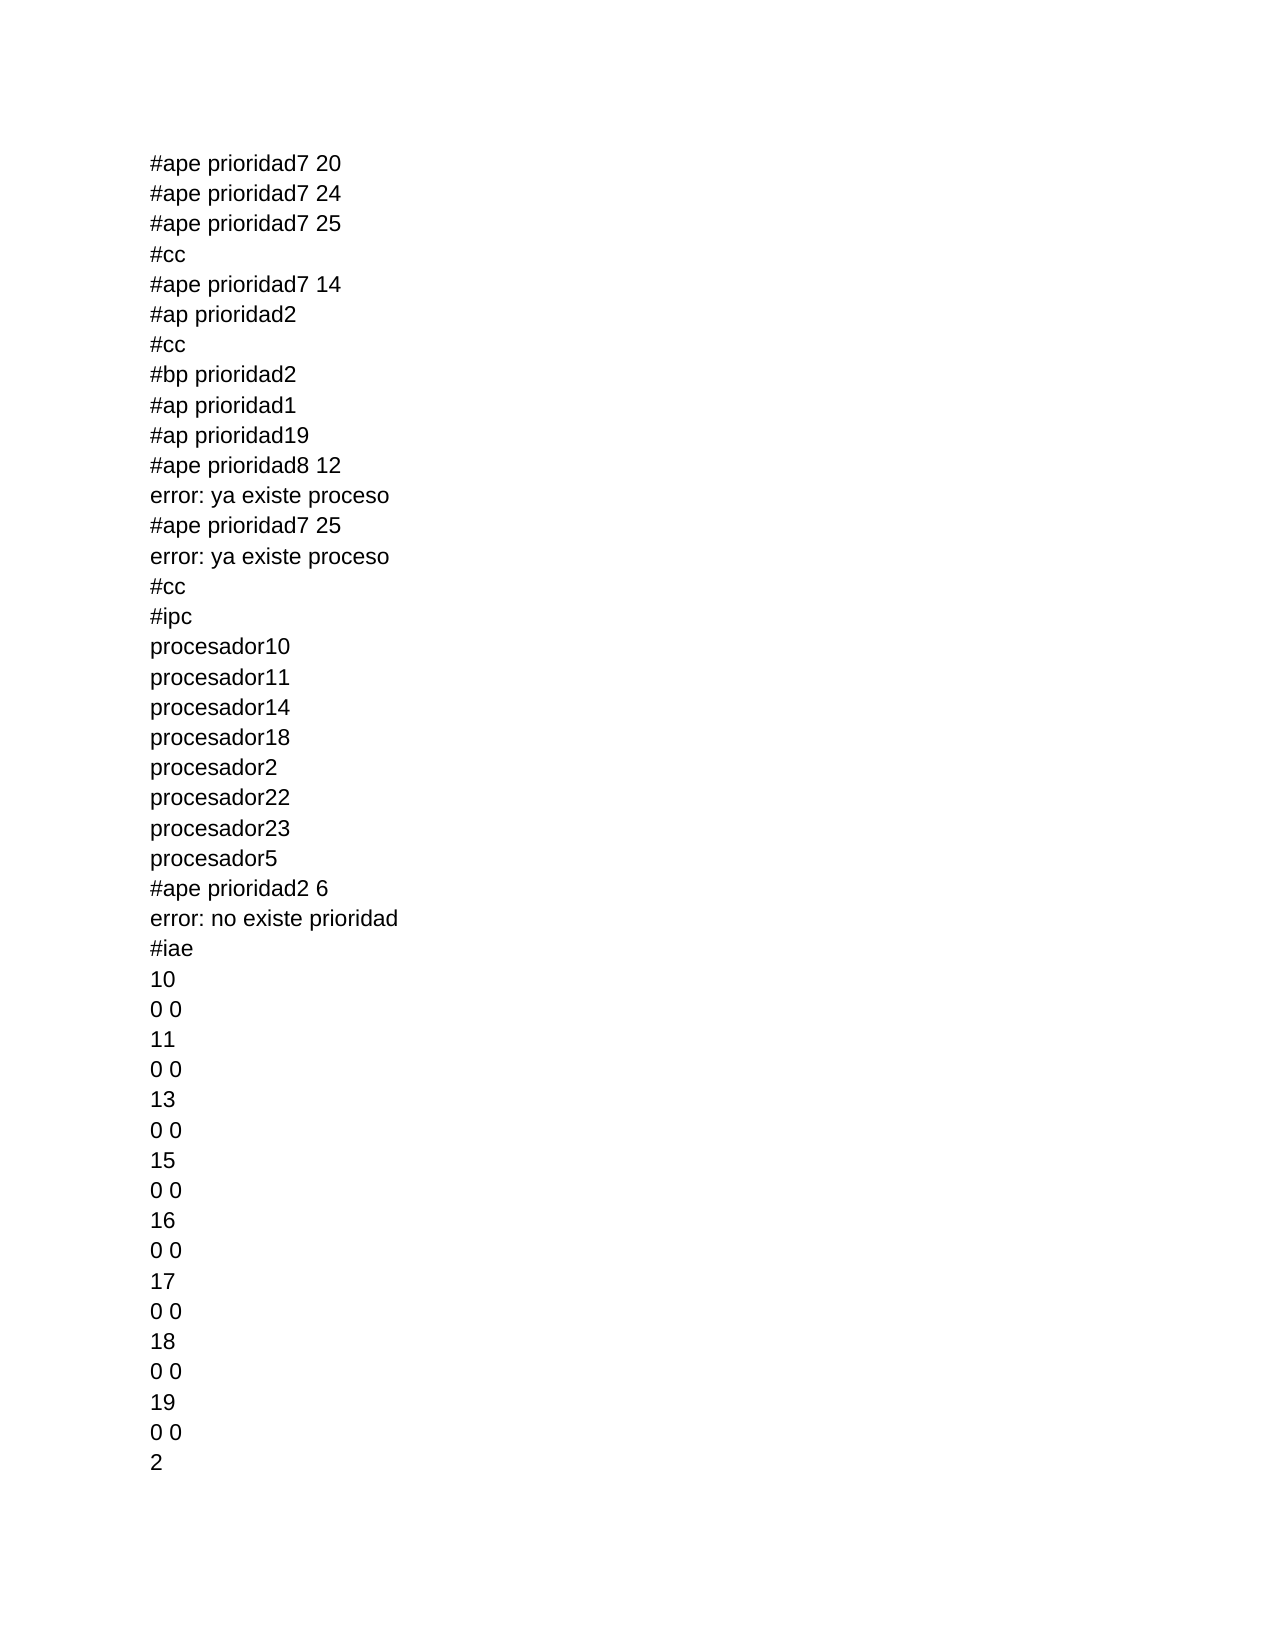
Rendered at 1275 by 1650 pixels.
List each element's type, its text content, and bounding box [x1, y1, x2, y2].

text procesador22 [150, 784, 1125, 811]
text #ape prioridad7 20 [150, 150, 1125, 176]
text 17 [150, 1268, 1125, 1294]
text #ape prioridad7 24 [150, 180, 1125, 207]
text 15 [150, 1147, 1125, 1173]
text #ap prioridad19 [150, 422, 1125, 448]
text procesador23 [150, 814, 1125, 841]
text 11 [150, 1026, 1125, 1052]
text 0 0 [150, 1117, 1125, 1143]
text #ap prioridad2 [150, 301, 1125, 327]
text 0 0 [150, 1177, 1125, 1203]
text 2 [150, 1449, 1125, 1475]
text error: ya existe proceso [150, 482, 1125, 509]
text #cc [150, 331, 1125, 358]
text 0 0 [150, 1237, 1125, 1264]
text #cc [150, 573, 1125, 599]
text procesador2 [150, 754, 1125, 781]
text 13 [150, 1086, 1125, 1113]
text 0 0 [150, 996, 1125, 1022]
text 10 [150, 966, 1125, 992]
text #ape prioridad7 25 [150, 512, 1125, 539]
text #ape prioridad8 12 [150, 452, 1125, 478]
text error: ya existe proceso [150, 543, 1125, 569]
text #ape prioridad7 25 [150, 210, 1125, 237]
text 0 0 [150, 1056, 1125, 1083]
text #iae [150, 935, 1125, 962]
text procesador10 [150, 633, 1125, 660]
text 16 [150, 1207, 1125, 1234]
text #ape prioridad7 14 [150, 271, 1125, 297]
text 19 [150, 1388, 1125, 1415]
text procesador14 [150, 694, 1125, 720]
text 0 0 [150, 1298, 1125, 1324]
text #bp prioridad2 [150, 361, 1125, 388]
text error: no existe prioridad [150, 905, 1125, 932]
text #cc [150, 241, 1125, 267]
text #ipc [150, 603, 1125, 629]
text 0 0 [150, 1358, 1125, 1385]
text 18 [150, 1328, 1125, 1354]
text procesador11 [150, 663, 1125, 690]
text #ape prioridad2 6 [150, 875, 1125, 901]
text procesador5 [150, 845, 1125, 871]
text #ap prioridad1 [150, 392, 1125, 418]
text 0 0 [150, 1419, 1125, 1445]
text procesador18 [150, 724, 1125, 750]
